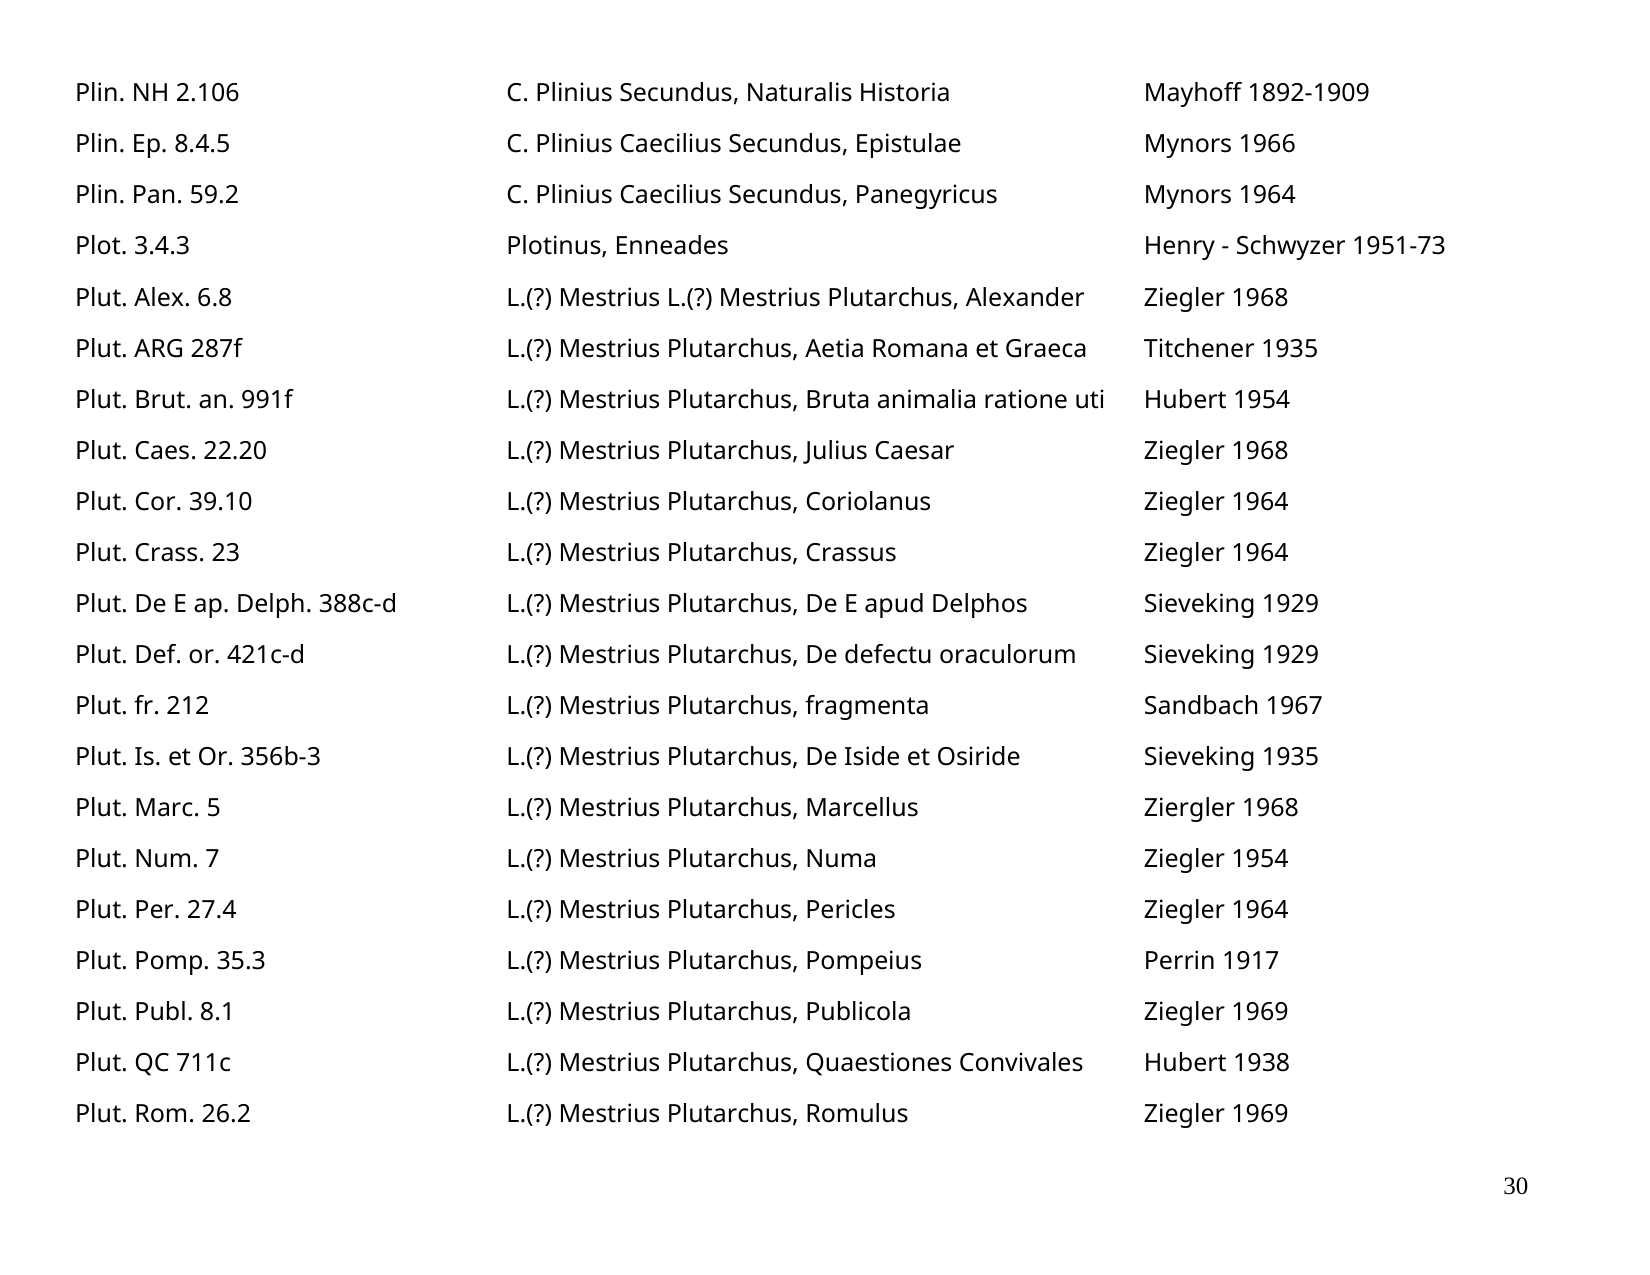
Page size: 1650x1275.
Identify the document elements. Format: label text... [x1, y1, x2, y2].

text Plut. Marc. 5 L.(?) Mestrius Plutarchus, Marcellus Ziergler 1968 [75, 789, 1537, 824]
text Plut. Pomp. 35.3 L.(?) Mestrius Plutarchus, Pompeius Perrin 1917 [75, 943, 1537, 977]
text Plut. Num. 7 L.(?) Mestrius Plutarchus, Numa Ziegler 1954 [75, 841, 1537, 875]
text Plin. Pan. 59.2 C. Plinius Caecilius Secundus, Panegyricus Mynors 1964 [75, 177, 1537, 211]
text Plut. Rom. 26.2 L.(?) Mestrius Plutarchus, Romulus Ziegler 1969 [75, 1096, 1537, 1130]
text Plut. Def. or. 421c-d L.(?) Mestrius Plutarchus, De defectu oraculorum Sieveking 1929 [75, 636, 1537, 671]
text Plot. 3.4.3 Plotinus, Enneades Henry - Schwyzer 1951-73 [75, 228, 1537, 262]
text Plut. Brut. an. 991f L.(?) Mestrius Plutarchus, Bruta animalia ratione uti Hubert 1954 [75, 381, 1537, 415]
text Plut. Caes. 22.20 L.(?) Mestrius Plutarchus, Julius Caesar Ziegler 1968 [75, 432, 1537, 466]
text Plut. Per. 27.4 L.(?) Mestrius Plutarchus, Pericles Ziegler 1964 [75, 892, 1537, 926]
text Plut. Crass. 23 L.(?) Mestrius Plutarchus, Crassus Ziegler 1964 [75, 534, 1537, 568]
text Plut. ARG 287f L.(?) Mestrius Plutarchus, Aetia Romana et Graeca Titchener 1935 [75, 330, 1537, 364]
text Plut. Alex. 6.8 L.(?) Mestrius L.(?) Mestrius Plutarchus, Alexander Ziegler 1968 [75, 279, 1537, 313]
text Plut. Cor. 39.10 L.(?) Mestrius Plutarchus, Coriolanus Ziegler 1964 [75, 483, 1537, 517]
text Plut. Publ. 8.1 L.(?) Mestrius Plutarchus, Publicola Ziegler 1969 [75, 994, 1537, 1028]
text Plin. NH 2.106 C. Plinius Secundus, Naturalis Historia Mayhoff 1892-1909 [75, 75, 1537, 109]
text Plin. Ep. 8.4.5 C. Plinius Caecilius Secundus, Epistulae Mynors 1966 [75, 126, 1537, 160]
text Plut. fr. 212 L.(?) Mestrius Plutarchus, fragmenta Sandbach 1967 [75, 687, 1537, 722]
text Plut. QC 711c L.(?) Mestrius Plutarchus, Quaestiones Convivales Hubert 1938 [75, 1045, 1537, 1079]
text Plut. De E ap. Delph. 388c-d L.(?) Mestrius Plutarchus, De E apud Delphos Sieveking 1929 [75, 585, 1537, 619]
text Plut. Is. et Or. 356b-3 L.(?) Mestrius Plutarchus, De Iside et Osiride Sieveking 1935 [75, 738, 1537, 773]
